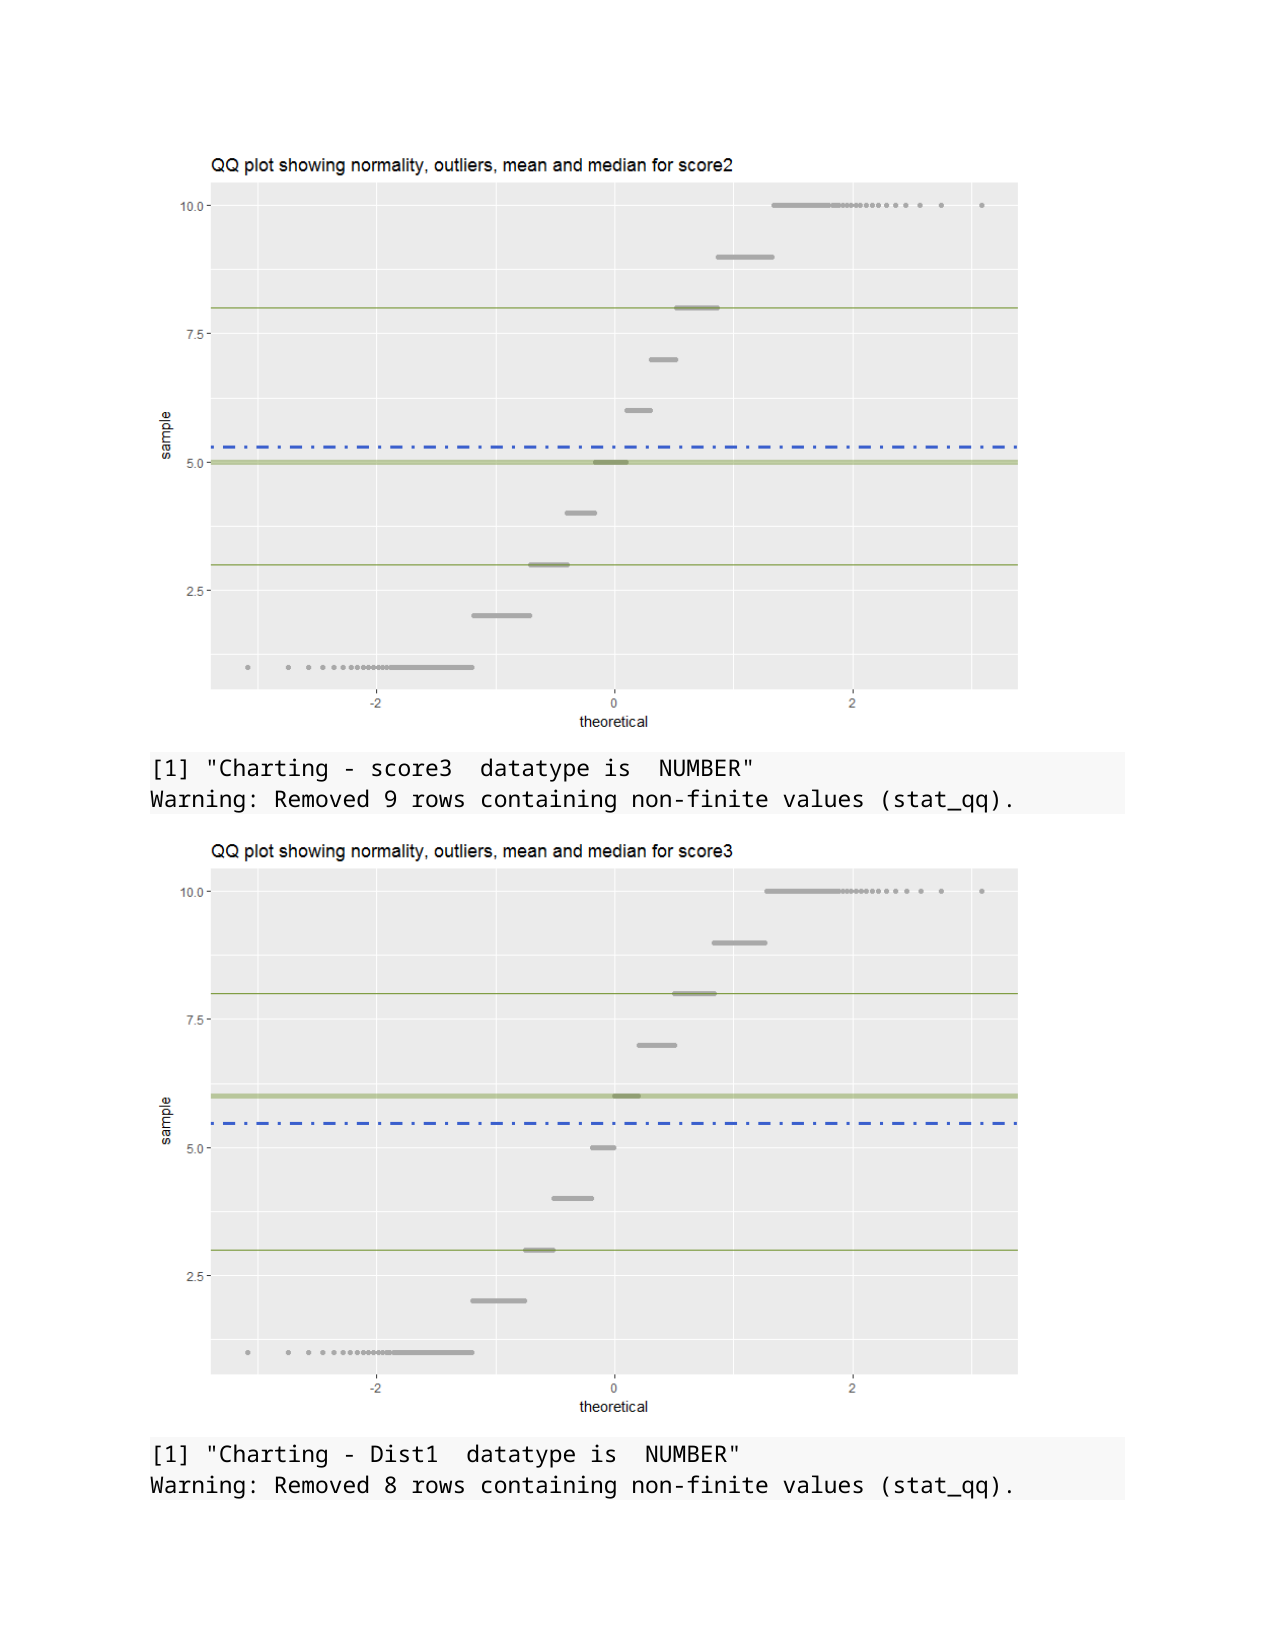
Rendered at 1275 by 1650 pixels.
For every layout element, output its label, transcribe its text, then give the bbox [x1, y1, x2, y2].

picture [150, 150, 1025, 734]
text [1] "Charting - Dist1 datatype is NUMBER" Warning: Removed 8 rows containing non-finite values (stat_qq). [150, 1437, 1125, 1500]
text [1] "Charting - score3 datatype is NUMBER" Warning: Removed 9 rows containing non-finite values (stat_qq). [150, 752, 1125, 814]
picture [150, 835, 1025, 1419]
